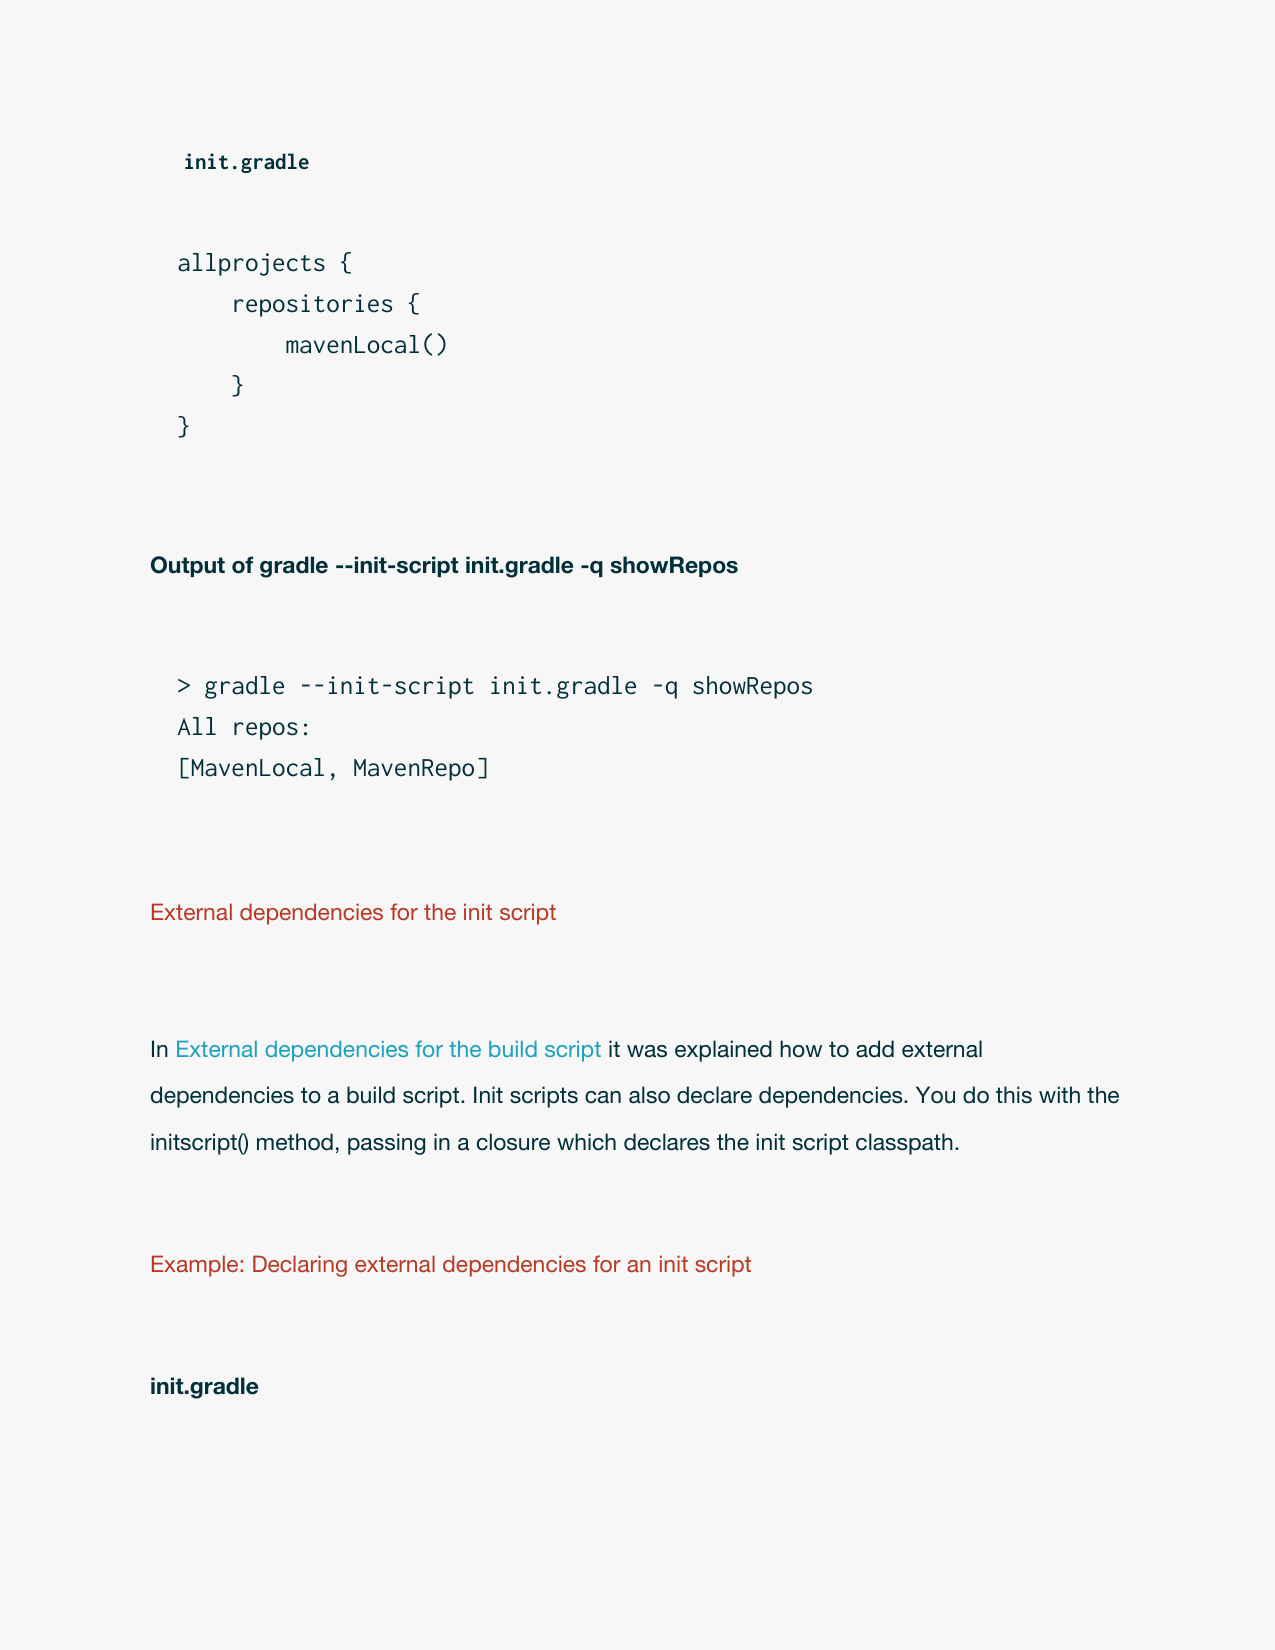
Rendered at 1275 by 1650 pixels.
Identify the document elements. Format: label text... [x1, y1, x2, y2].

text In External dependencies for the build script it was explained how to add external dependencies to a build script. Init scripts can also declare dependencies. You do this with the initscript() method, passing in a closure which declares the init script classpath. [150, 1035, 1125, 1157]
text Example: Declaring external dependencies for an init script [150, 1250, 1125, 1279]
text External dependencies for the init script [150, 898, 1125, 927]
text > gradle --init-script init.gradle -q showRepos All repos: [MavenLocal, MavenRepo] [177, 671, 1098, 782]
text init.gradle [150, 1372, 1125, 1401]
text allprojects { repositories { mavenLocal() } } [177, 248, 1098, 441]
text Output of gradle --init-script init.gradle -q showRepos [150, 551, 1125, 580]
text init.gradle [183, 150, 1092, 174]
